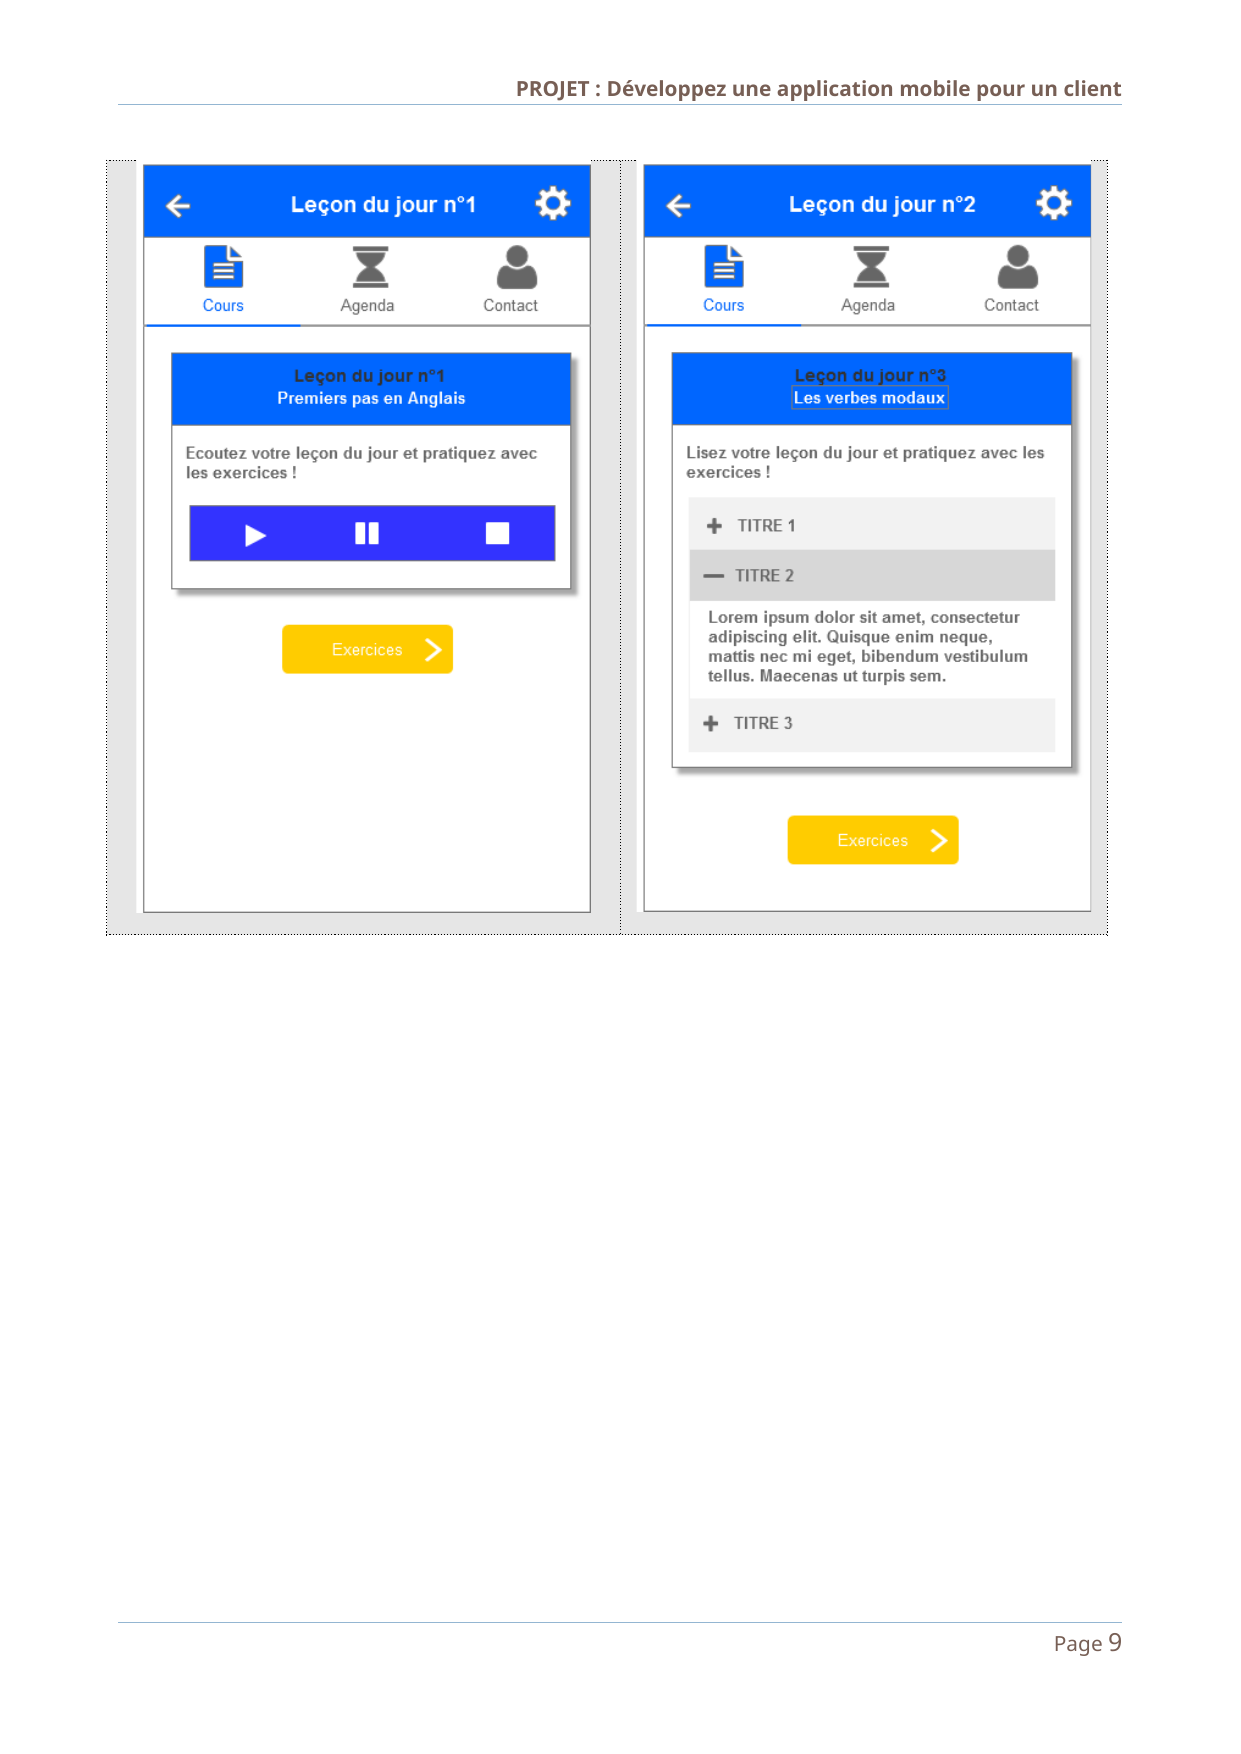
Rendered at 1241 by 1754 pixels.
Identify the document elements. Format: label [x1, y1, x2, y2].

picture [136, 160, 591, 913]
table_cell [107, 160, 620, 934]
picture [636, 160, 1092, 912]
table_cell [620, 160, 1107, 934]
